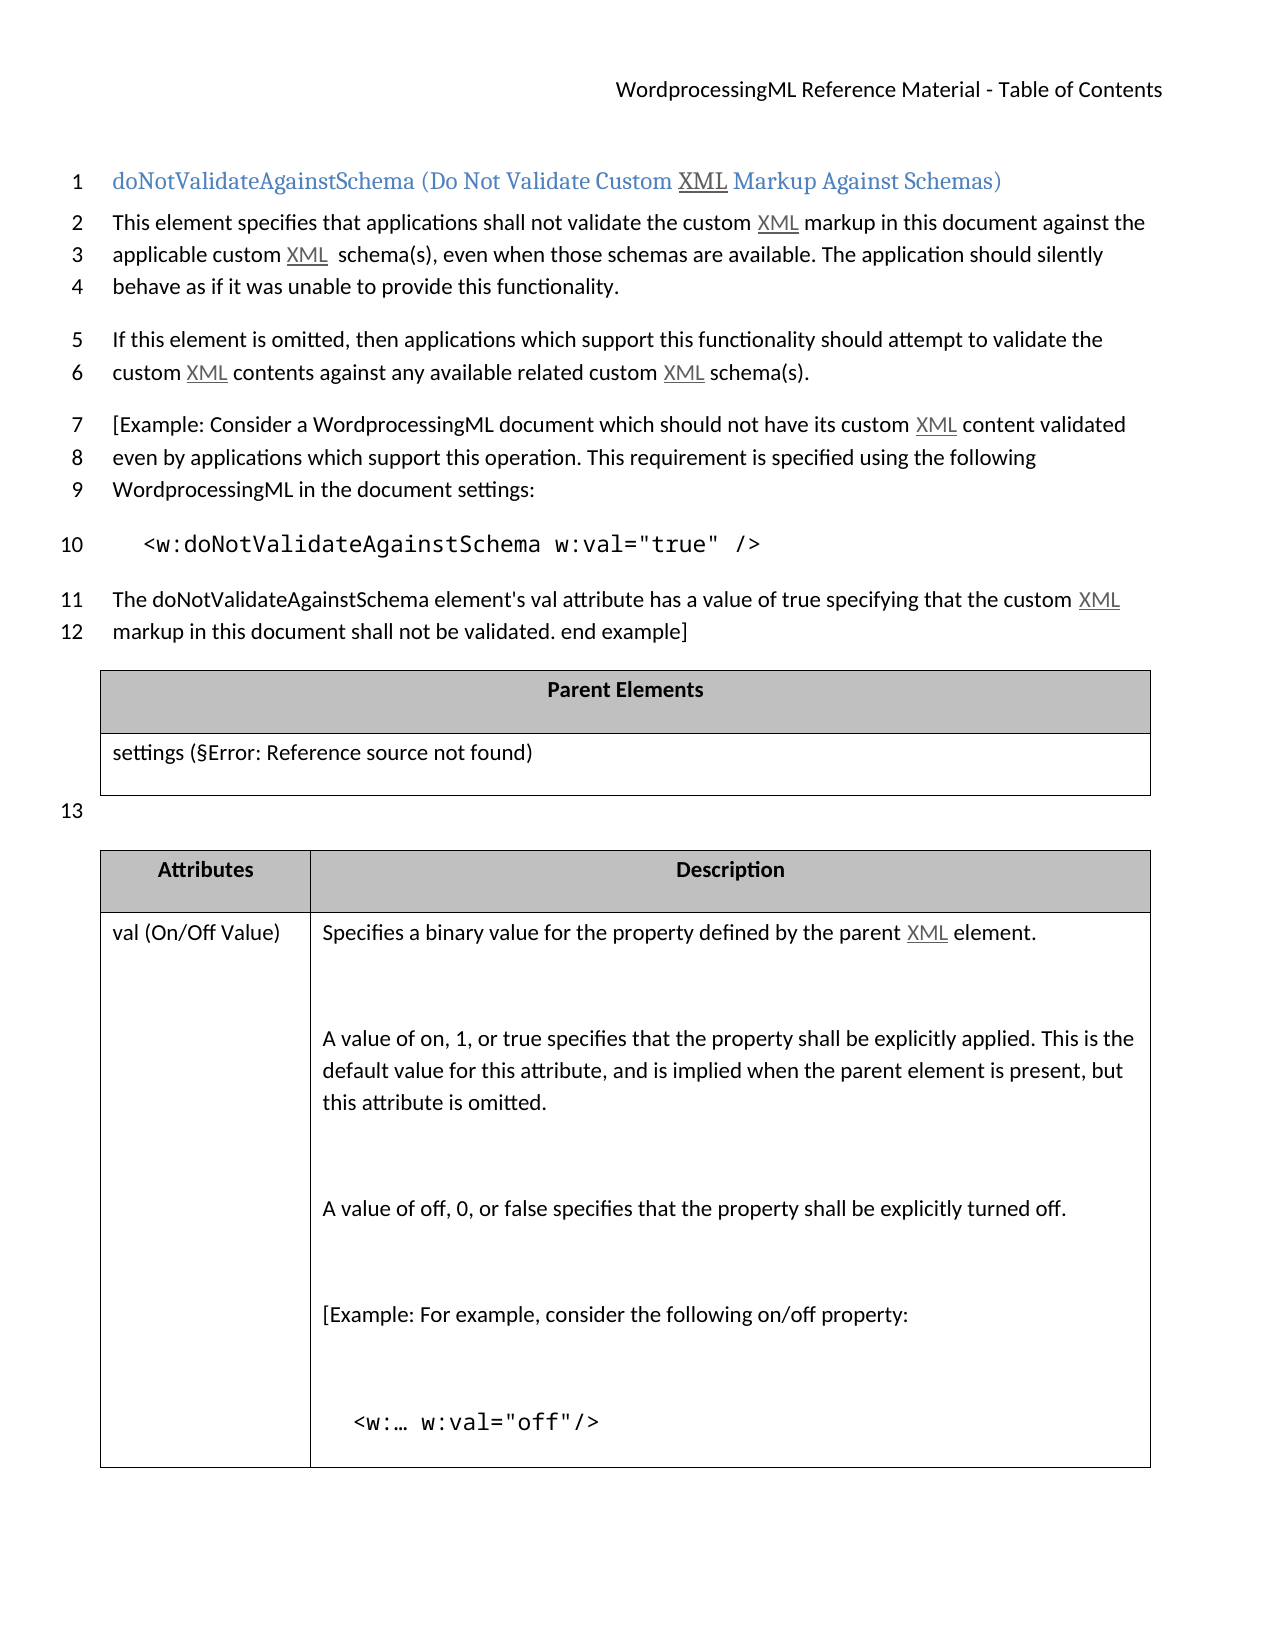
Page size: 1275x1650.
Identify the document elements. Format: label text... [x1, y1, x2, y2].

table_header Attributes [101, 851, 310, 912]
text The doNotValidateAgainstSchema element's val attribute has a value of true specifying that the custom XML markup in this document shall not be validated. end example] [112, 585, 1162, 645]
text This element specifies that applications shall not validate the custom XML markup in this document against the applicable custom XML schema(s), even when those schemas are available. The application should silently behave as if it was unable to provide this functionality. [112, 208, 1162, 300]
table_header Parent Elements [101, 671, 1150, 733]
text <w:doNotValidateAgainstSchema w:val="true" /> [142, 528, 1162, 559]
table_cell val (On/Off Value) [101, 913, 310, 1467]
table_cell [311, 913, 1150, 1467]
text [Example: Consider a WordprocessingML document which should not have its custom XML content validated even by applications which support this operation. This requirement is specified using the following WordprocessingML in the document settings: [112, 411, 1162, 503]
subtitle doNotValidateAgainstSchema (Do Not Validate Custom XML Markup Against Schemas) [112, 167, 1162, 195]
text If this element is omitted, then applications which support this functionality should attempt to validate the custom XML contents against any available related custom XML schema(s). [112, 325, 1162, 386]
table_header Description [311, 851, 1150, 912]
